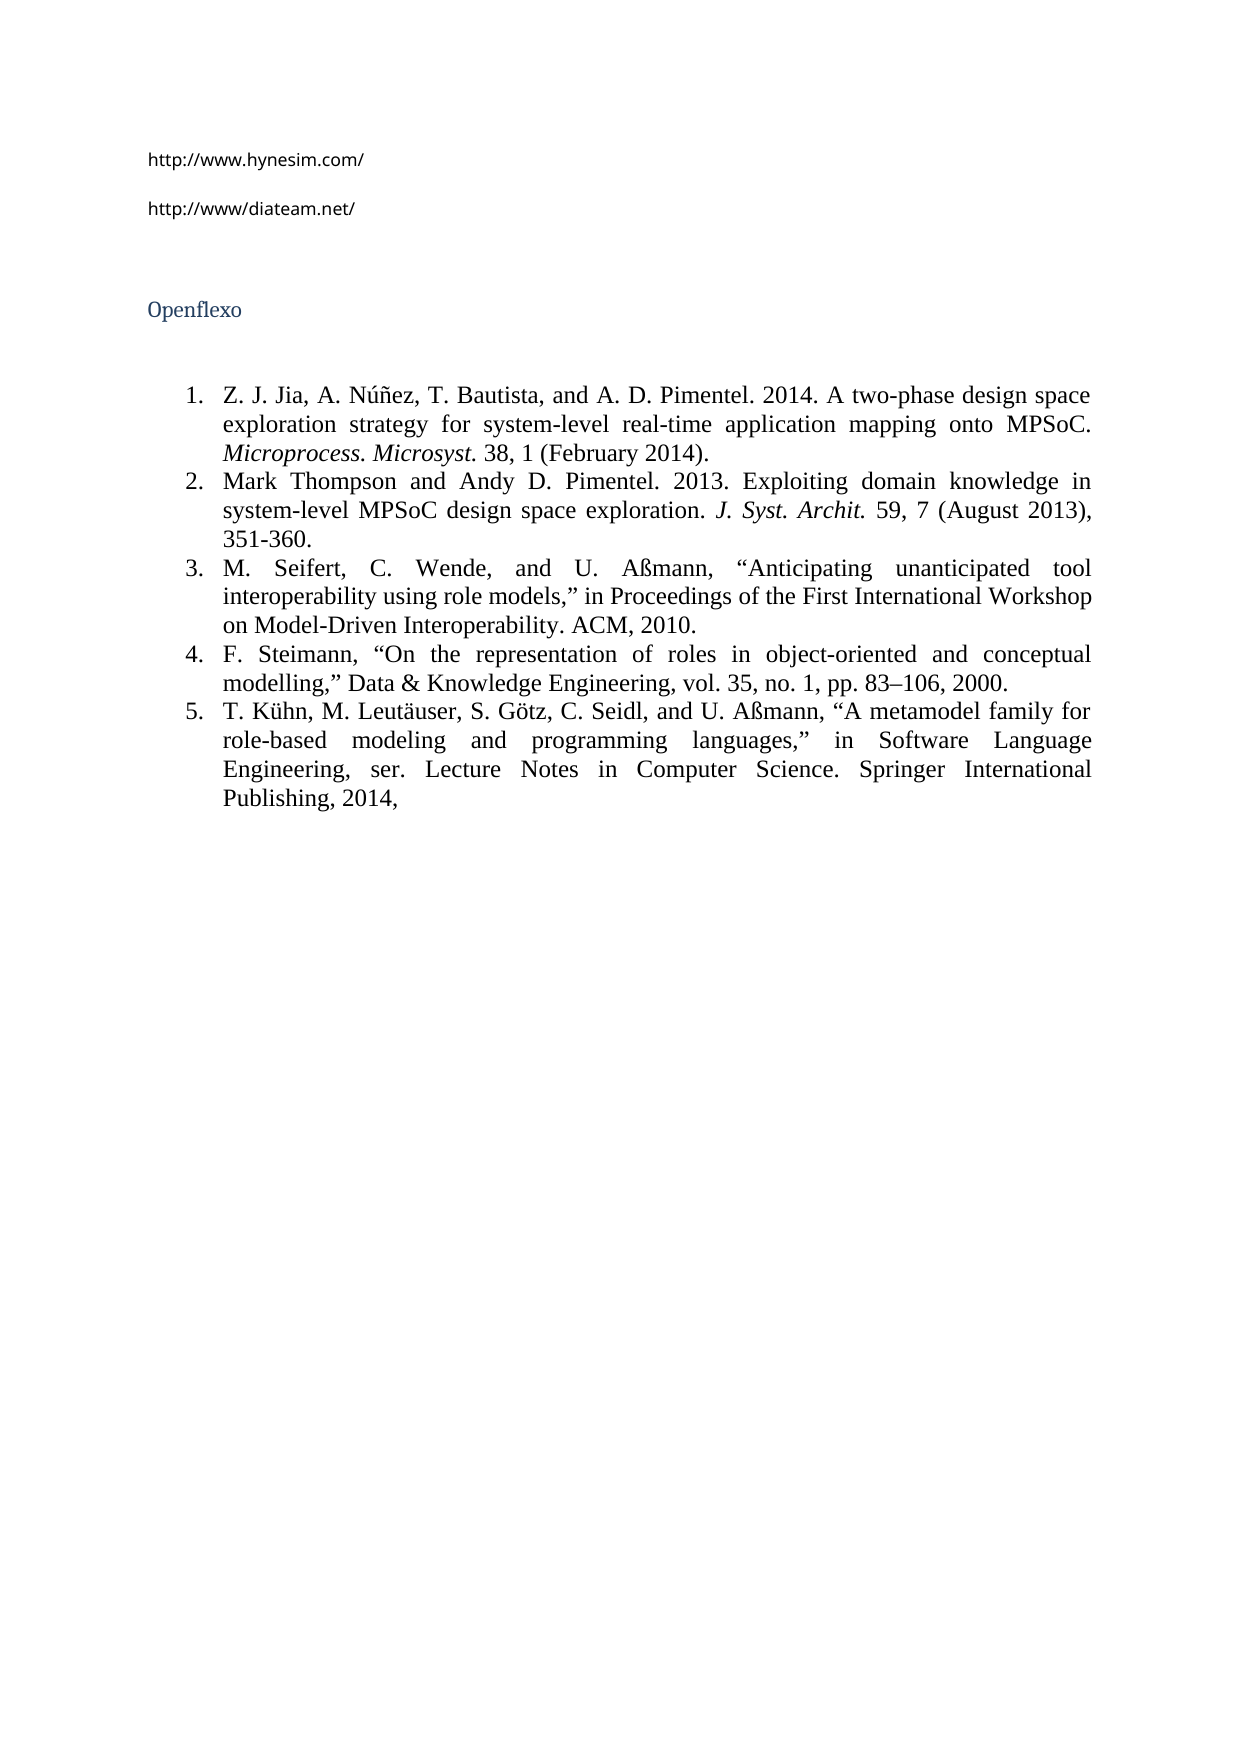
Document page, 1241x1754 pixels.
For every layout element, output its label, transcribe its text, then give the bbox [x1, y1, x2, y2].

subtitle Openflexo [148, 297, 1093, 323]
text http://www.hynesim.com/ [148, 148, 1093, 172]
list F. Steimann, “On the representation of roles in object-oriented and conceptual modelling,” Data & Knowledge Engineering, vol. 35, no. 1, pp. 83–106, 2000. [185, 639, 1093, 696]
list M. Seifert, C. Wende, and U. Aßmann, “Anticipating unanticipated tool interoperability using role models,” in Proceedings of the First International Workshop on Model-Driven Interoperability. ACM, 2010. [185, 553, 1093, 639]
list Mark Thompson and Andy D. Pimentel. 2013. Exploiting domain knowledge in system-level MPSoC design space exploration. J. Syst. Archit. 59, 7 (August 2013), 351-360. [185, 466, 1093, 553]
list Z. J. Jia, A. Núñez, T. Bautista, and A. D. Pimentel. 2014. A two-phase design space exploration strategy for system-level real-time application mapping onto MPSoC. Microprocess. Microsyst. 38, 1 (February 2014). [185, 380, 1093, 466]
text http://www/diateam.net/ [148, 197, 1093, 221]
list T. Kühn, M. Leutäuser, S. Götz, C. Seidl, and U. Aßmann, “A metamodel family for role-based modeling and programming languages,” in Software Language Engineering, ser. Lecture Notes in Computer Science. Springer International Publishing, 2014, [185, 696, 1093, 811]
